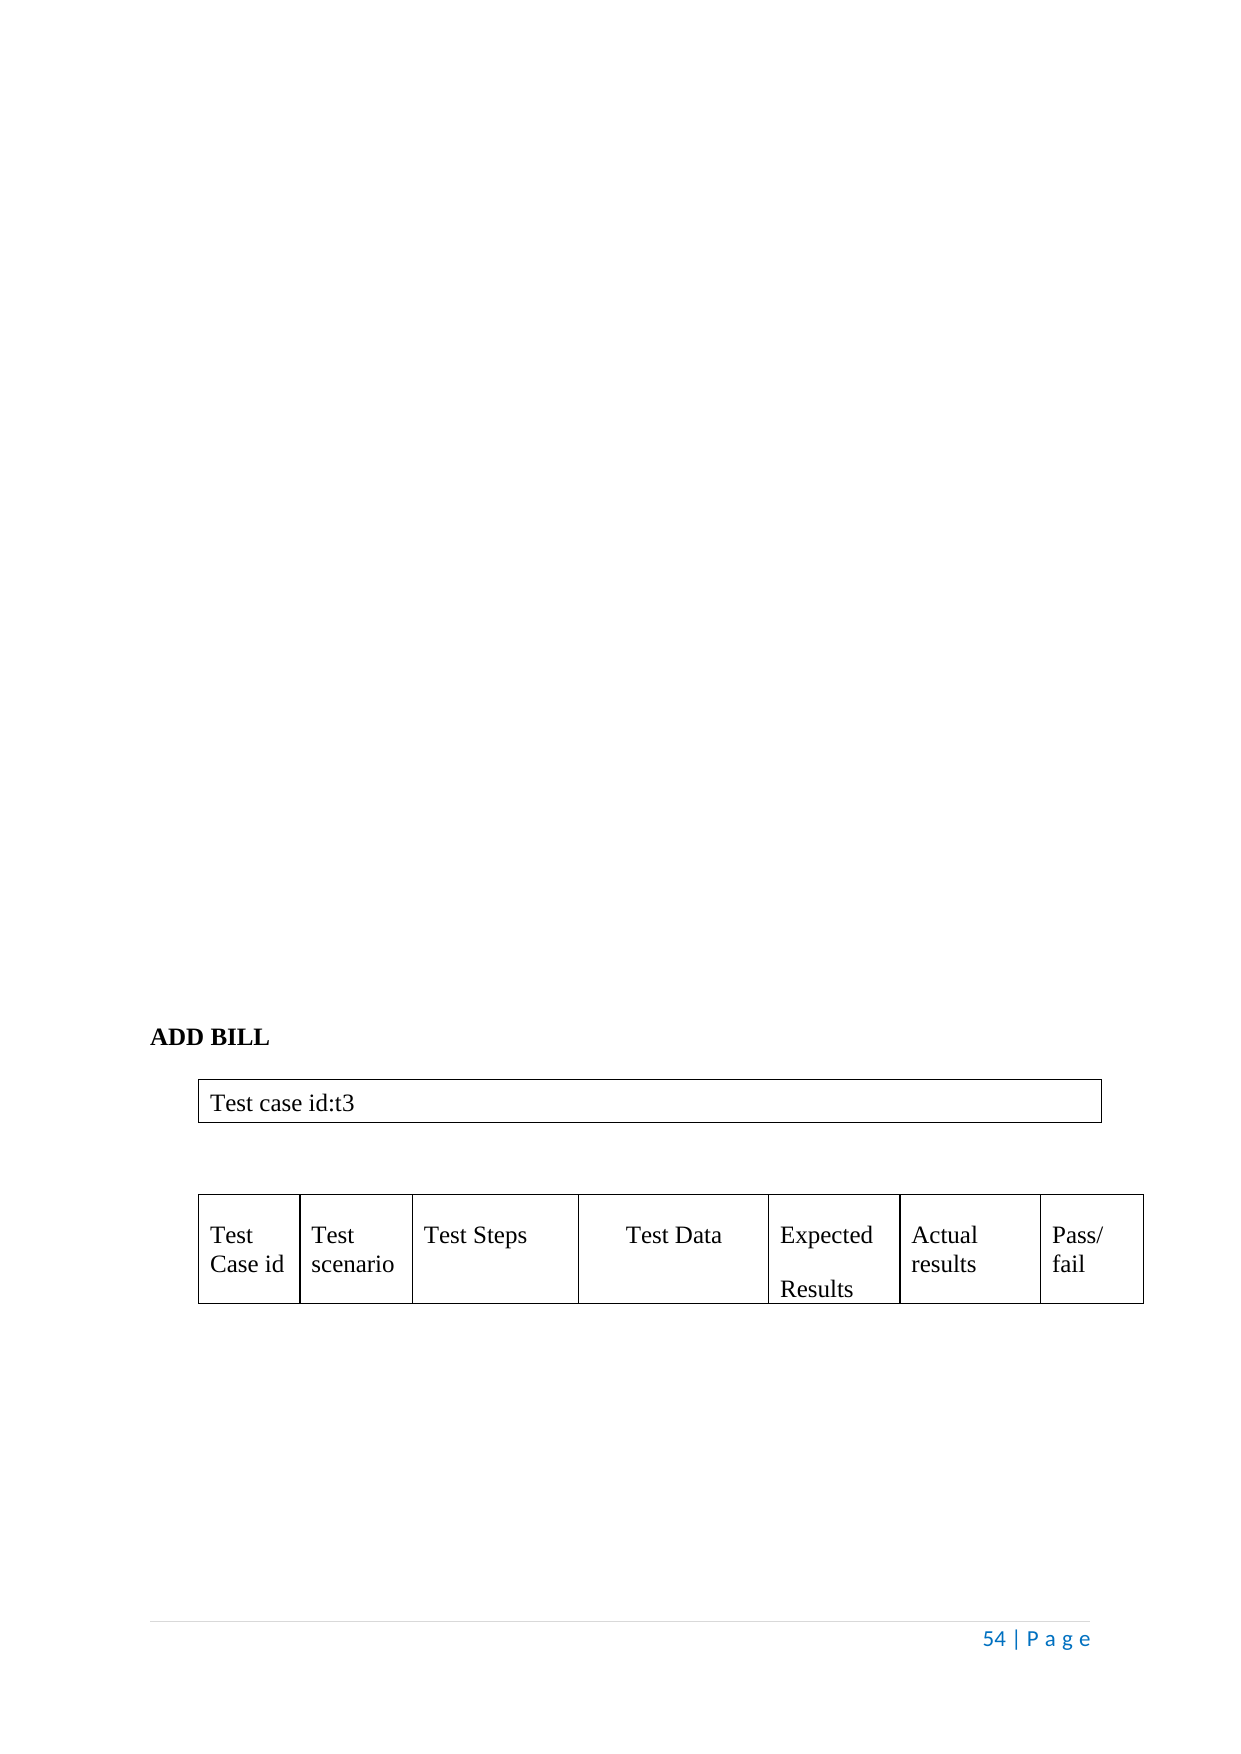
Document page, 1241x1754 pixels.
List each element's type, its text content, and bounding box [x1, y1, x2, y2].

table_header Expected Results [769, 1195, 899, 1303]
table_header Test scenario [301, 1195, 412, 1303]
table_header Test Data [579, 1195, 768, 1303]
table_header Test Case id [199, 1195, 299, 1303]
text ADD BILL [150, 1022, 1090, 1050]
table_header Test Steps [413, 1195, 578, 1303]
table_header Pass/fail [1041, 1195, 1143, 1303]
table_header Actual results [901, 1195, 1040, 1303]
table_header Test case id:t3 [199, 1080, 1101, 1122]
